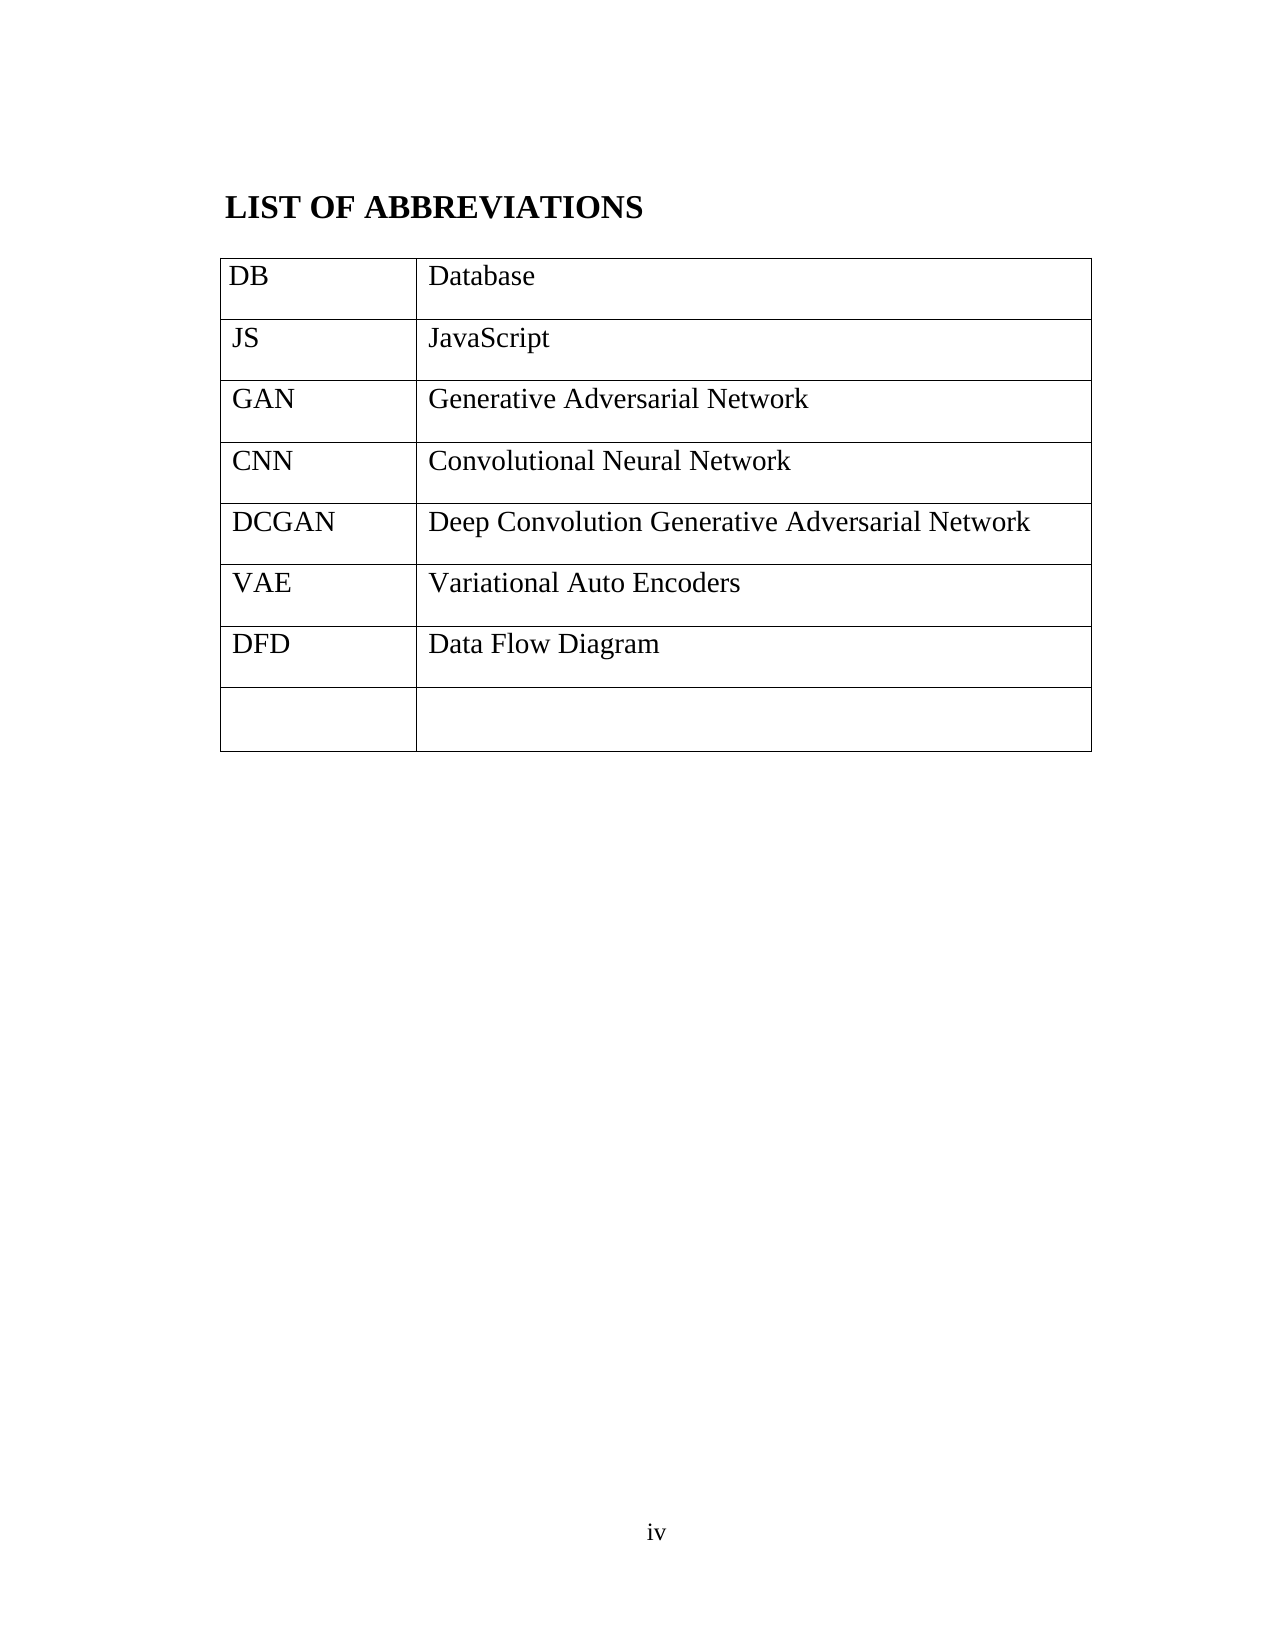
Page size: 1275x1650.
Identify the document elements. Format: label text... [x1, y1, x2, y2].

table_cell Convolutional Neural Network [417, 443, 1091, 503]
table_cell Data Flow Diagram [417, 627, 1091, 687]
table_cell Deep Convolution Generative Adversarial Network [417, 504, 1091, 564]
table_header Database [417, 259, 1091, 319]
table_cell GAN [221, 381, 416, 442]
table_cell Variational Auto Encoders [417, 565, 1091, 626]
table_cell VAE [221, 565, 416, 626]
table_cell JavaScript [417, 320, 1091, 380]
table_header DB [221, 259, 416, 319]
table_cell DFD [221, 627, 416, 687]
table_cell DCGAN [221, 504, 416, 564]
table_cell JS [221, 320, 416, 380]
table_cell [221, 688, 416, 751]
table_cell CNN [221, 443, 416, 503]
table_cell Generative Adversarial Network [417, 381, 1091, 442]
table_cell [417, 688, 1091, 751]
subtitle LIST OF ABBREVIATIONS [225, 187, 1087, 226]
